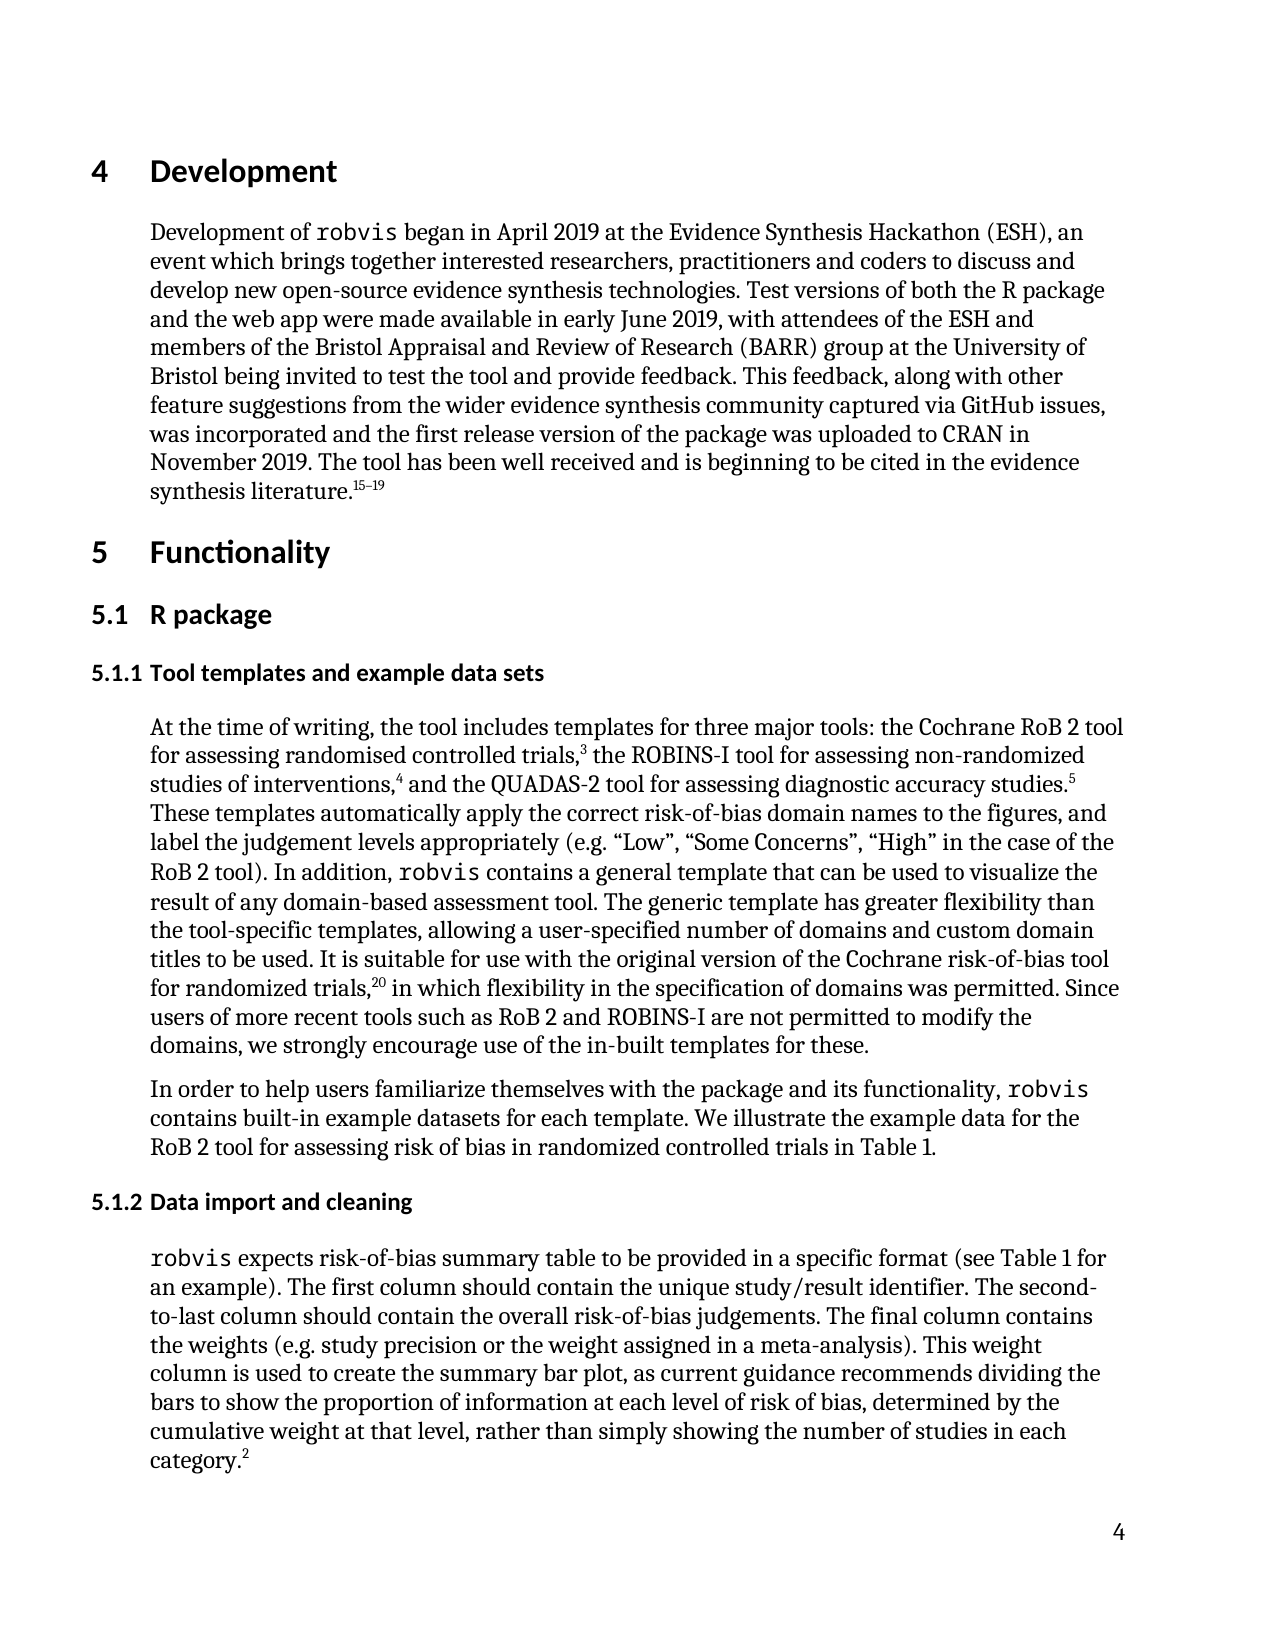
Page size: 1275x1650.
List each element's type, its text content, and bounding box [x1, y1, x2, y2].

text Development of robvis began in April 2019 at the Evidence Synthesis Hackathon (ESH), an event which brings together interested researchers, practitioners and coders to discuss and develop new open-source evidence synthesis technologies. Test versions of both the R package and the web app were made available in early June 2019, with attendees of the ESH and members of the Bristol Appraisal and Review of Research (BARR) group at the University of Bristol being invited to test the tool and provide feedback. This feedback, along with other feature suggestions from the wider evidence synthesis community captured via GitHub issues, was incorporated and the first release version of the package was uploaded to CRAN in November 2019. The tool has been well received and is beginning to be cited in the evidence synthesis literature.15–19 [150, 216, 1125, 506]
text robvis expects risk-of-bias summary table to be provided in a specific format (see Table 1 for an example). The first column should contain the unique study/result identifier. The second-to-last column should contain the overall risk-of-bias judgements. The final column contains the weights (e.g. study precision or the weight assigned in a meta-analysis). This weight column is used to create the summary bar plot, as current guidance recommends dividing the bars to show the proportion of information at each level of risk of bias, determined by the cumulative weight at that level, rather than simply showing the number of studies in each category.2 [150, 1242, 1125, 1474]
subtitle R package [91, 596, 1125, 632]
subtitle Functionality [91, 531, 1125, 571]
subtitle Development [91, 150, 1125, 191]
subtitle Tool templates and example data sets [91, 657, 1125, 688]
text At the time of writing, the tool includes templates for three major tools: the Cochrane RoB 2 tool for assessing randomised controlled trials,3 the ROBINS-I tool for assessing non-randomized studies of interventions,4 and the QUADAS-2 tool for assessing diagnostic accuracy studies.5 These templates automatically apply the correct risk-of-bias domain names to the figures, and label the judgement levels appropriately (e.g. “Low”, “Some Concerns”, “High” in the case of the RoB 2 tool). In addition, robvis contains a general template that can be used to visualize the result of any domain-based assessment tool. The generic template has greater flexibility than the tool-specific templates, allowing a user-specified number of domains and custom domain titles to be used. It is suitable for use with the original version of the Cochrane risk-of-bias tool for randomized trials,20 in which flexibility in the specification of domains was permitted. Since users of more recent tools such as RoB 2 and ROBINS-I are not permitted to modify the domains, we strongly encourage use of the in-built templates for these. [150, 713, 1125, 1060]
subtitle Data import and cleaning [91, 1186, 1125, 1217]
text In order to help users familiarize themselves with the package and its functionality, robvis contains built-in example datasets for each template. We illustrate the example data for the RoB 2 tool for assessing risk of bias in randomized controlled trials in Table 1. [150, 1073, 1125, 1161]
